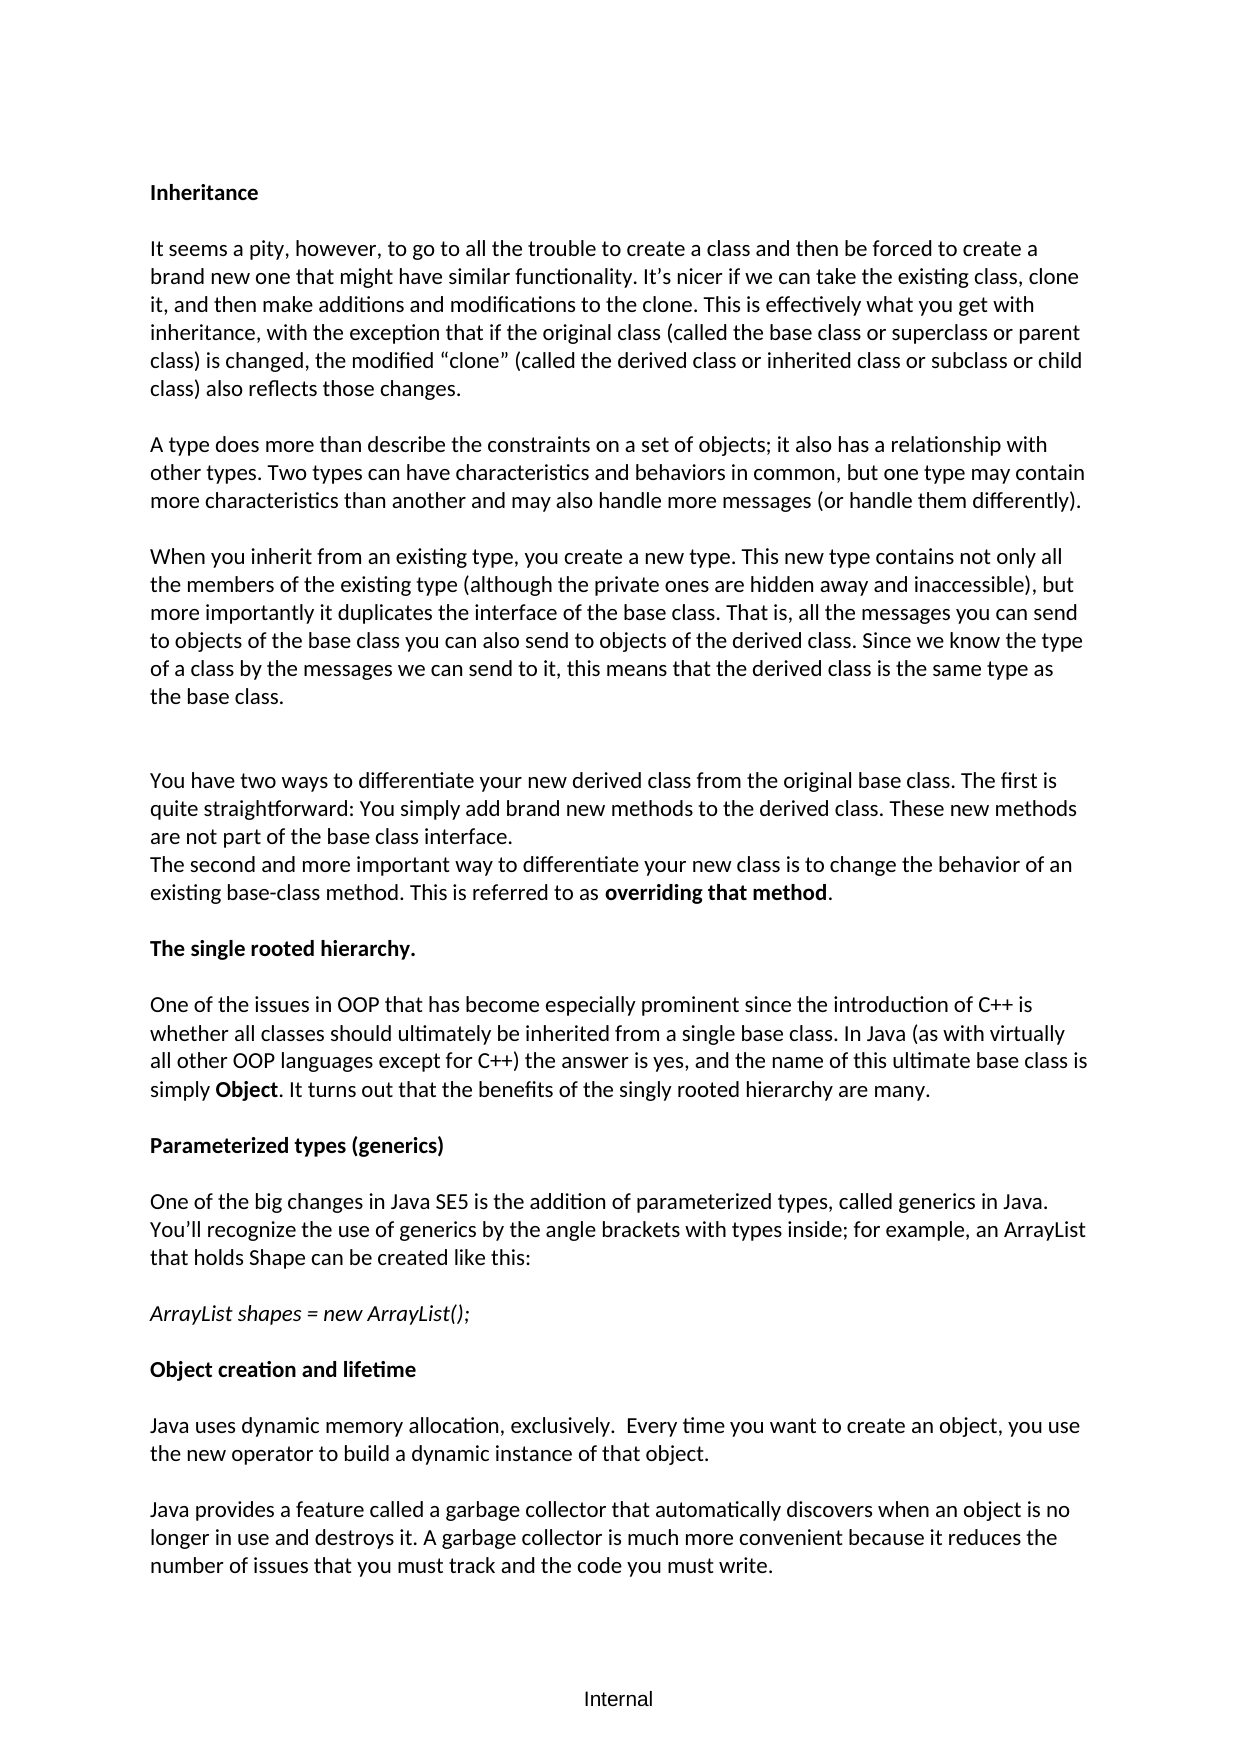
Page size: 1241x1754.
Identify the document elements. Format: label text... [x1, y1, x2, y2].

text One of the issues in OOP that has become especially prominent since the introduction of C++ is whether all classes should ultimately be inherited from a single base class. In Java (as with virtually all other OOP languages except for C++) the answer is yes, and the name of this ultimate base class is simply Object. It turns out that the benefits of the singly rooted hierarchy are many. [150, 991, 1090, 1103]
text Java provides a feature called a garbage collector that automatically discovers when an object is no longer in use and destroys it. A garbage collector is much more convenient because it reduces the number of issues that you must track and the code you must write. [150, 1495, 1090, 1579]
text The single rooted hierarchy. [150, 934, 1090, 963]
text Parameterized types (generics) [150, 1131, 1090, 1159]
text Inheritance [150, 178, 1090, 206]
text You have two ways to differentiate your new derived class from the original base class. The first is quite straightforward: You simply add brand new methods to the derived class. These new methods are not part of the base class interface. [150, 766, 1090, 851]
text The second and more important way to differentiate your new class is to change the behavior of an existing base-class method. This is referred to as overriding that method. [150, 851, 1090, 907]
text One of the big changes in Java SE5 is the addition of parameterized types, called generics in Java. You’ll recognize the use of generics by the angle brackets with types inside; for example, an ArrayList that holds Shape can be created like this: [150, 1187, 1090, 1271]
text Object creation and lifetime [150, 1355, 1090, 1383]
text It seems a pity, however, to go to all the trouble to create a class and then be forced to create a brand new one that might have similar functionality. It’s nicer if we can take the existing class, clone it, and then make additions and modifications to the clone. This is effectively what you get with inheritance, with the exception that if the original class (called the base class or superclass or parent class) is changed, the modified “clone” (called the derived class or inherited class or subclass or child class) also reflects those changes. [150, 234, 1090, 402]
text A type does more than describe the constraints on a set of objects; it also has a relationship with other types. Two types can have characteristics and behaviors in common, but one type may contain more characteristics than another and may also handle more messages (or handle them differently). [150, 430, 1090, 514]
text When you inherit from an existing type, you create a new type. This new type contains not only all the members of the existing type (although the private ones are hidden away and inaccessible), but more importantly it duplicates the interface of the base class. That is, all the messages you can send to objects of the base class you can also send to objects of the derived class. Since we know the type of a class by the messages we can send to it, this means that the derived class is the same type as the base class. [150, 542, 1090, 710]
text Java uses dynamic memory allocation, exclusively. Every time you want to create an object, you use the new operator to build a dynamic instance of that object. [150, 1411, 1090, 1467]
text ArrayList shapes = new ArrayList(); [150, 1299, 1090, 1327]
